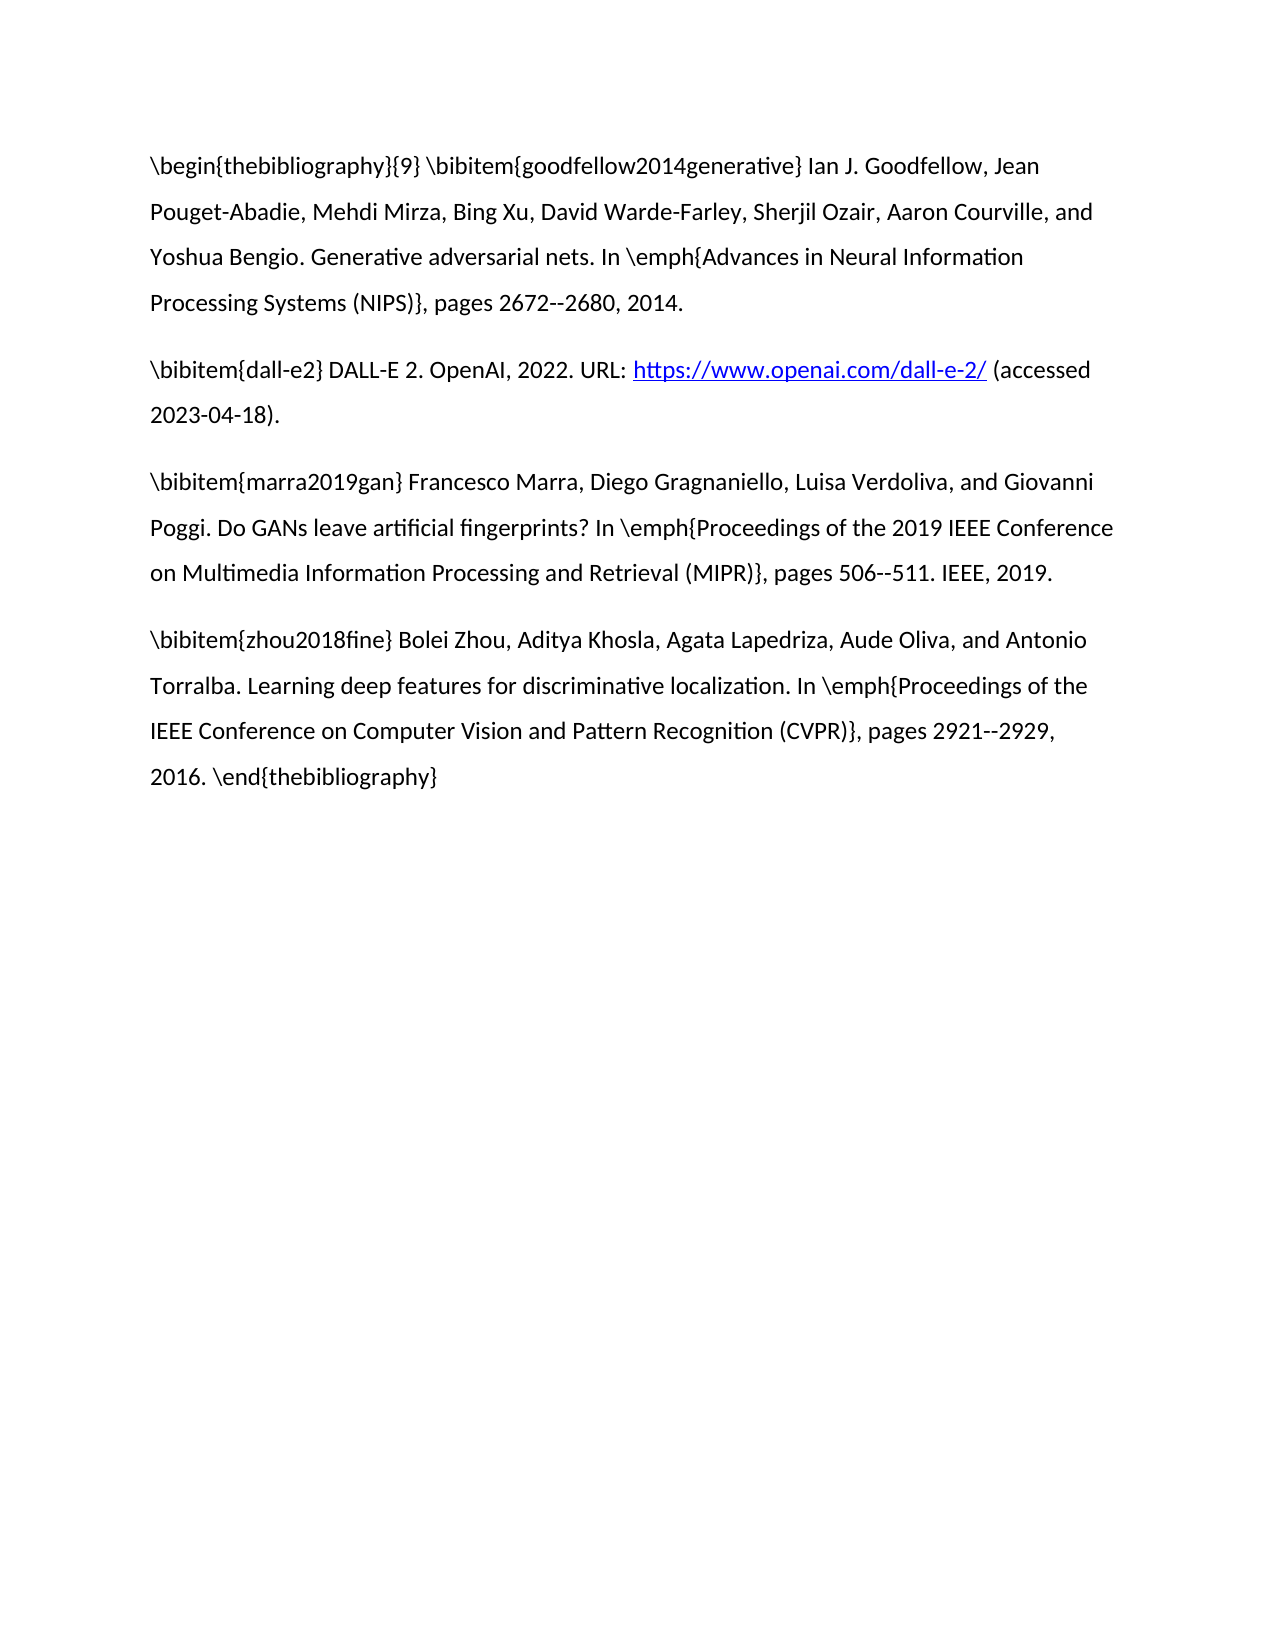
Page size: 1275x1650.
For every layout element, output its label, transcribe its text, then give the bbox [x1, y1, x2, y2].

text \bibitem{zhou2018fine} Bolei Zhou, Aditya Khosla, Agata Lapedriza, Aude Oliva, and Antonio Torralba. Learning deep features for discriminative localization. In \emph{Proceedings of the IEEE Conference on Computer Vision and Pattern Recognition (CVPR)}, pages 2921--2929, 2016. \end{thebibliography} [150, 624, 1125, 792]
text \bibitem{marra2019gan} Francesco Marra, Diego Gragnaniello, Luisa Verdoliva, and Giovanni Poggi. Do GANs leave artificial fingerprints? In \emph{Proceedings of the 2019 IEEE Conference on Multimedia Information Processing and Retrieval (MIPR)}, pages 506--511. IEEE, 2019. [150, 466, 1125, 588]
text \bibitem{dall-e2} DALL-E 2. OpenAI, 2022. URL: https://www.openai.com/dall-e-2/ (accessed 2023-04-18). [150, 354, 1125, 430]
text \begin{thebibliography}{9} \bibitem{goodfellow2014generative} Ian J. Goodfellow, Jean Pouget-Abadie, Mehdi Mirza, Bing Xu, David Warde-Farley, Sherjil Ozair, Aaron Courville, and Yoshua Bengio. Generative adversarial nets. In \emph{Advances in Neural Information Processing Systems (NIPS)}, pages 2672--2680, 2014. [150, 150, 1125, 318]
